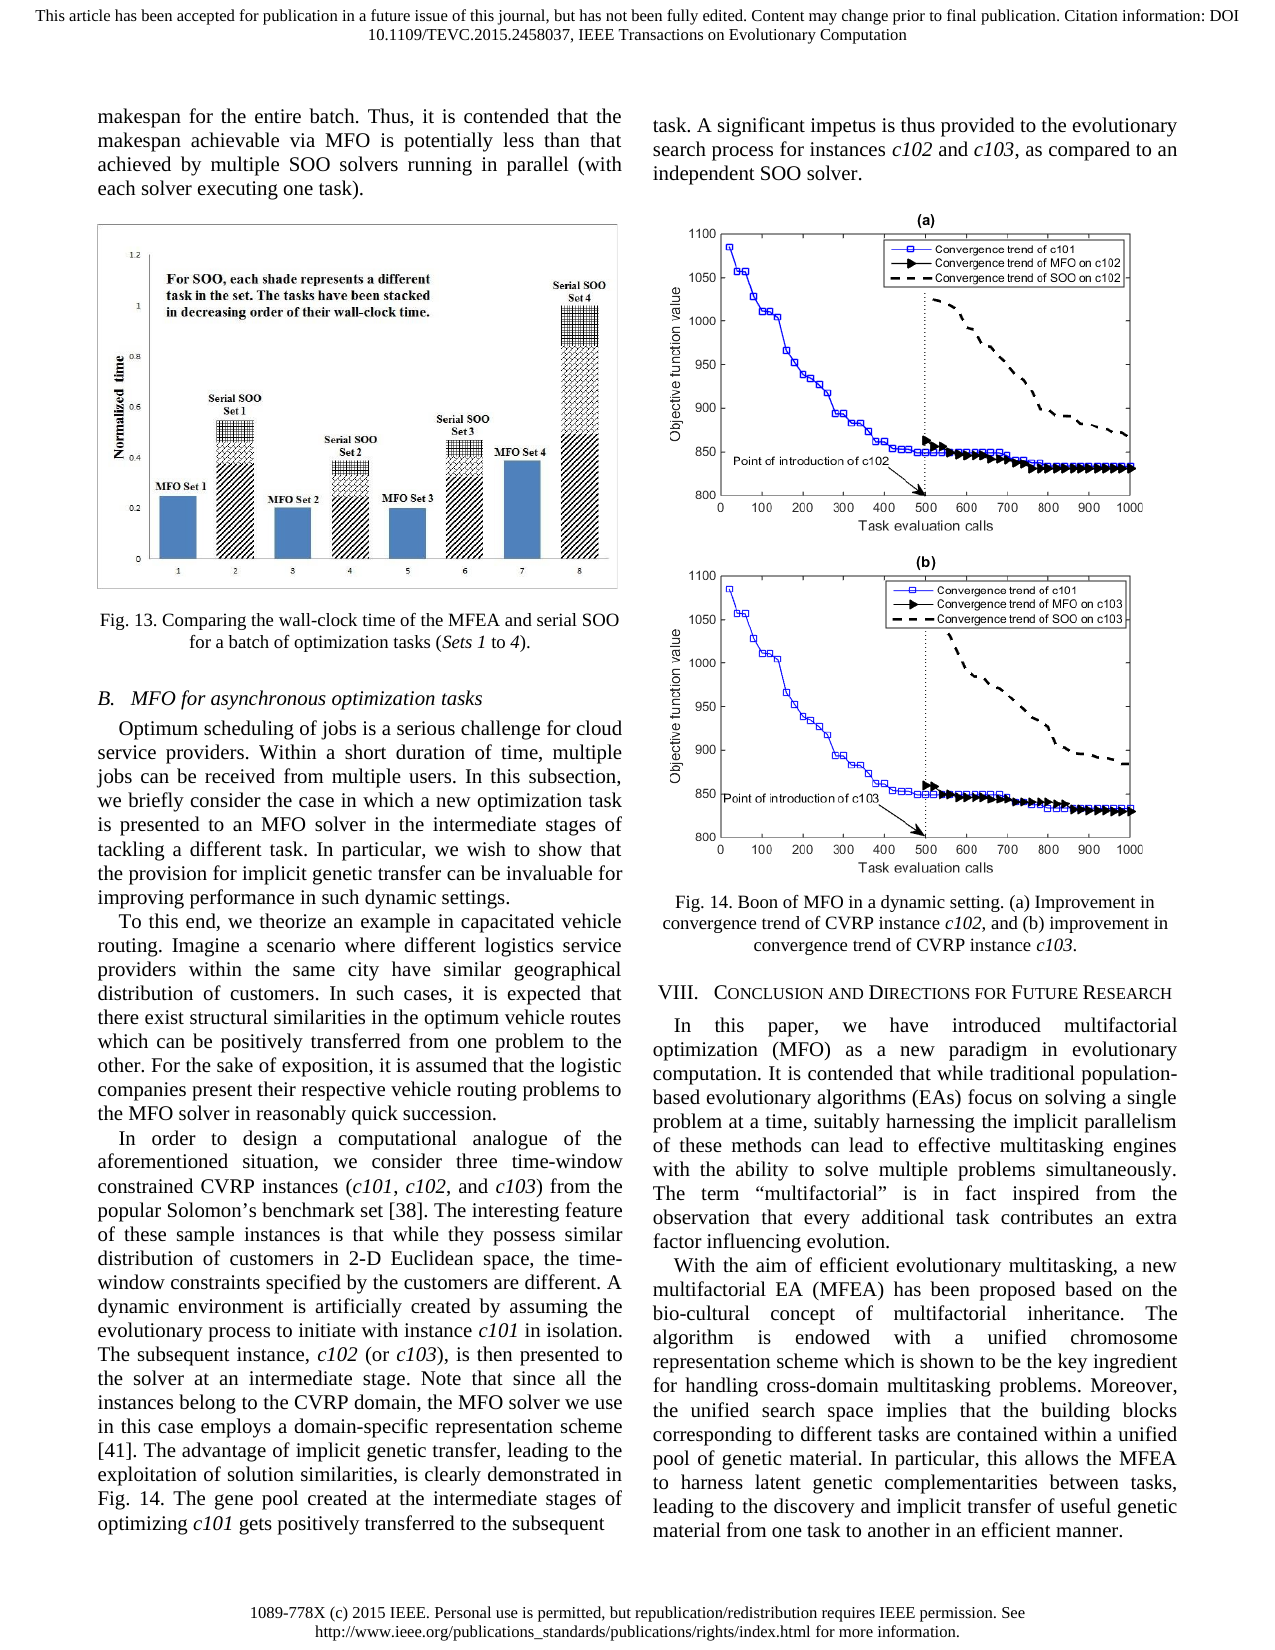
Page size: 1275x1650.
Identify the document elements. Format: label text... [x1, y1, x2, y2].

text In order to design a computational analogue of the aforementioned situation, we consider three time-window constrained CVRP instances (c101, c102, and c103) from the popular Solomon’s benchmark set [38]. The interesting feature of these sample instances is that while they possess similar distribution of customers in 2-D Euclidean space, the time- window constraints specified by the customers are different. A dynamic environment is artificially created by assuming the evolutionary process to initiate with instance c101 in isolation. The subsequent instance, c102 (or c103), is then presented to the solver at an intermediate stage. Note that since all the instances belong to the CVRP domain, the MFO solver we use in this case employs a domain-specific representation scheme [41]. The advantage of implicit genetic transfer, leading to the exploitation of solution similarities, is clearly demonstrated in Fig. 14. The gene pool created at the intermediate stages of optimizing c101 gets positively transferred to the subsequent [97, 1125, 623, 1534]
text With the aim of efficient evolutionary multitasking, a new multifactorial EA (MFEA) has been proposed based on the bio-cultural concept of multifactorial inheritance. The algorithm is endowed with a unified chromosome representation scheme which is shown to be the key ingredient for handling cross-domain multitasking problems. Moreover, the unified search space implies that the building blocks corresponding to different tasks are contained within a unified pool of genetic material. In particular, this allows the MFEA to harness latent genetic complementarities between tasks, leading to the discovery and implicit transfer of useful genetic material from one task to another in an efficient manner. [653, 1253, 1178, 1542]
text Optimum scheduling of jobs is a serious challenge for cloud service providers. Within a short duration of time, multiple jobs can be received from multiple users. In this subsection, we briefly consider the case in which a new optimization task is presented to an MFO solver in the intermediate stages of tackling a different task. In particular, we wish to show that the provision for implicit genetic transfer can be invaluable for improving performance in such dynamic settings. [97, 716, 623, 909]
text In this paper, we have introduced multifactorial optimization (MFO) as a new paradigm in evolutionary computation. It is contended that while traditional population- based evolutionary algorithms (EAs) focus on solving a single problem at a time, suitably harnessing the implicit parallelism of these methods can lead to effective multitasking engines with the ability to solve multiple problems simultaneously. The term “multifactorial” is in fact inspired from the observation that every additional task contributes an extra factor influencing evolution. [653, 1012, 1178, 1253]
text To this end, we theorize an example in capacitated vehicle routing. Imagine a scenario where different logistics service providers within the same city have similar geographical distribution of customers. In such cases, it is expected that there exist structural similarities in the optimum vehicle routes which can be positively transferred from one problem to the other. For the sake of exposition, it is assumed that the logistic companies present their respective vehicle routing problems to the MFO solver in reasonably quick succession. [97, 909, 622, 1125]
list MFO for asynchronous optimization tasks [97, 686, 627, 710]
picture [97, 224, 618, 589]
picture [670, 556, 1143, 873]
list CONCLUSION AND DIRECTIONS FOR FUTURE RESEARCH [658, 980, 1200, 1004]
text makespan for the entire batch. Thus, it is contended that the makespan achievable via MFO is potentially less than that achieved by multiple SOO solvers running in parallel (with each solver executing one task). [97, 104, 622, 200]
text task. A significant impetus is thus provided to the evolutionary search process for instances c102 and c103, as compared to an independent SOO solver. [653, 113, 1178, 185]
picture [670, 214, 1143, 531]
